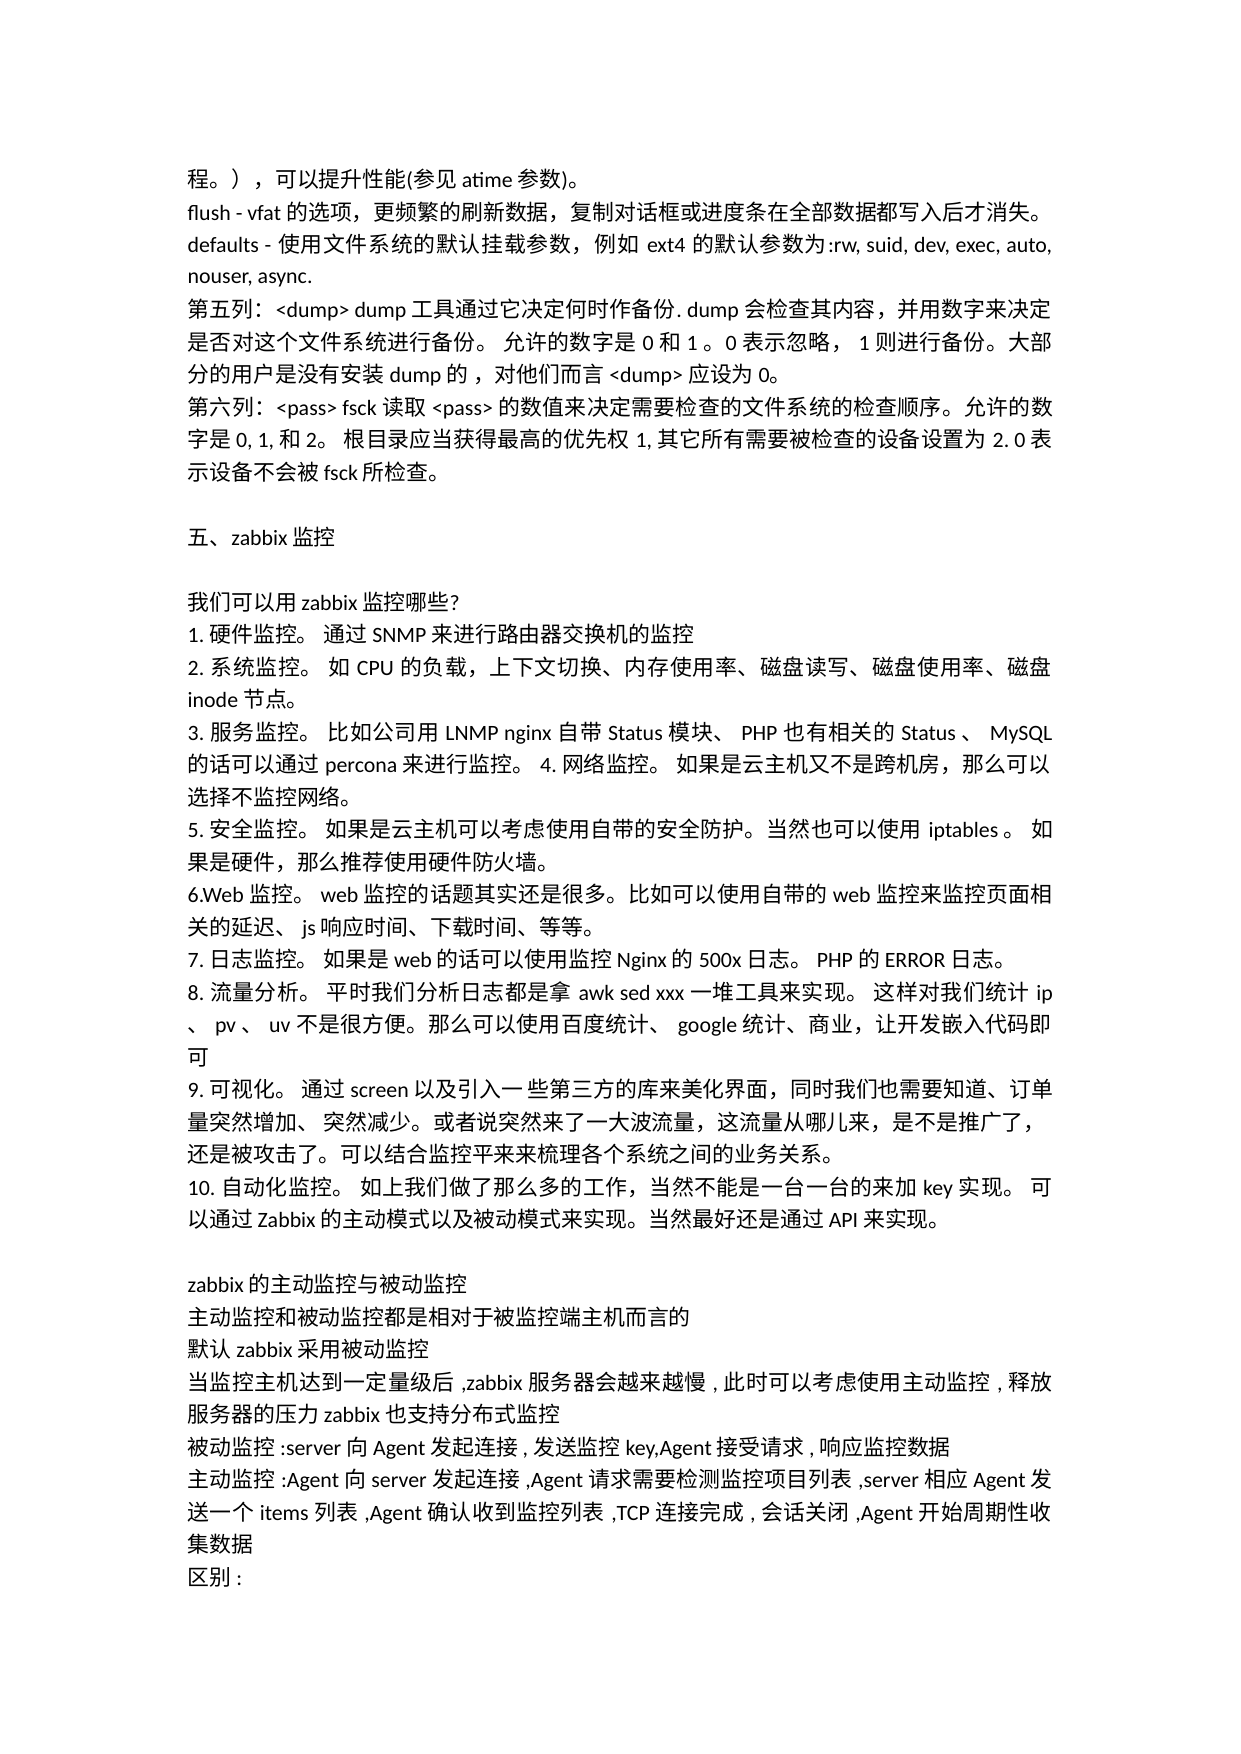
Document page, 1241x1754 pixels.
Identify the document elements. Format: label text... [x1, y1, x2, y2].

text 被动监控 :server 向 Agent 发起连接 , 发送监控 key,Agent 接受请求 , 响应监控数据 [187, 1429, 1053, 1462]
text flush - vfat 的选项，更频繁的刷新数据，复制对话框或进度条在全部数据都写入后才消失。 [187, 194, 1053, 227]
text 1. 硬件监控。 通过 SNMP 来进行路由器交换机的监控 [187, 617, 1053, 649]
text 8. 流量分析。 平时我们分析日志都是拿 awk sed xxx 一堆工具来实现。 这样对我们统计 ip 、 pv 、 uv 不是很方便。那么可以使用百度统计、 google 统计、商业，让开发嵌入代码即可 [187, 974, 1053, 1072]
text 区别 : [187, 1559, 1053, 1592]
text 7. 日志监控。 如果是 web 的话可以使用监控 Nginx 的 500x 日志。 PHP 的 ERROR 日志。 [187, 942, 1053, 974]
text defaults - 使用文件系统的默认挂载参数，例如 ext4 的默认参数为:rw, suid, dev, exec, auto, nouser, async. [187, 227, 1053, 292]
text 2. 系统监控。 如 CPU 的负载，上下文切换、内存使用率、磁盘读写、磁盘使用率、磁盘 inode 节点。 [187, 649, 1053, 714]
text 9. 可视化。 通过 screen 以及引入一 些第三方的库来美化界面，同时我们也需要知道、订单量突然增加、 突然减少。或者说突然来了一大波流量，这流量从哪儿来，是不是推广了， [187, 1072, 1053, 1137]
text 主动监控 :Agent 向 server 发起连接 ,Agent 请求需要检测监控项目列表 ,server 相应 Agent 发送一个 items 列表 ,Agent 确认收到监控列表 ,TCP 连接完成 , 会话关闭 ,Agent 开始周期性收集数据 [187, 1462, 1053, 1559]
text 第六列：<pass> fsck 读取 <pass> 的数值来决定需要检查的文件系统的检查顺序。允许的数字是0, 1, 和2。 根目录应当获得最高的优先权 1, 其它所有需要被检查的设备设置为 2. 0 表示设备不会被 fsck 所检查。 [187, 389, 1053, 487]
text 默认 zabbix 采用被动监控 [187, 1332, 1053, 1364]
text 5. 安全监控。 如果是云主机可以考虑使用自带的安全防护。当然也可以使用 iptables 。 如果是硬件，那么推荐使用硬件防火墙。 [187, 812, 1053, 877]
text zabbix的主动监控与被动监控 [187, 1267, 1053, 1299]
text 我们可以用zabbix监控哪些? [187, 584, 1053, 617]
text 还是被攻击了。可以结合监控平来来梳理各个系统之间的业务关系。 [187, 1137, 1053, 1169]
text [187, 162, 1053, 194]
text 五、zabbix监控 [187, 519, 1053, 552]
text 当监控主机达到一定量级后 ,zabbix 服务器会越来越慢 , 此时可以考虑使用主动监控 , 释放服务器的压力 zabbix 也支持分布式监控 [187, 1364, 1053, 1429]
text 3. 服务监控。 比如公司用 LNMP nginx 自带 Status 模块、 PHP 也有相关的 Status 、 MySQL 的话可以通过 percona 来进行监控。 4. 网络监控。 如果是云主机又不是跨机房，那么可以选择不监控网络。 [187, 714, 1053, 812]
text 主动监控和被动监控都是相对于被监控端主机而言的 [187, 1299, 1053, 1332]
text 第五列：<dump> dump 工具通过它决定何时作备份. dump 会检查其内容，并用数字来决定是否对这个文件系统进行备份。 允许的数字是 0 和 1 。0 表示忽略， 1 则进行备份。大部分的用户是没有安装 dump 的 ，对他们而言 <dump> 应设为 0。 [187, 292, 1053, 389]
text 10. 自动化监控。 如上我们做了那么多的工作，当然不能是一台一台的来加 key 实现。 可以通过Zabbix 的主动模式以及被动模式来实现。当然最好还是通过 API 来实现。 [187, 1169, 1053, 1234]
text 6.Web 监控。 web 监控的话题其实还是很多。比如可以使用自带的 web 监控来监控页面相关的延迟、 js 响应时间、下载时间、等等。 [187, 877, 1053, 942]
